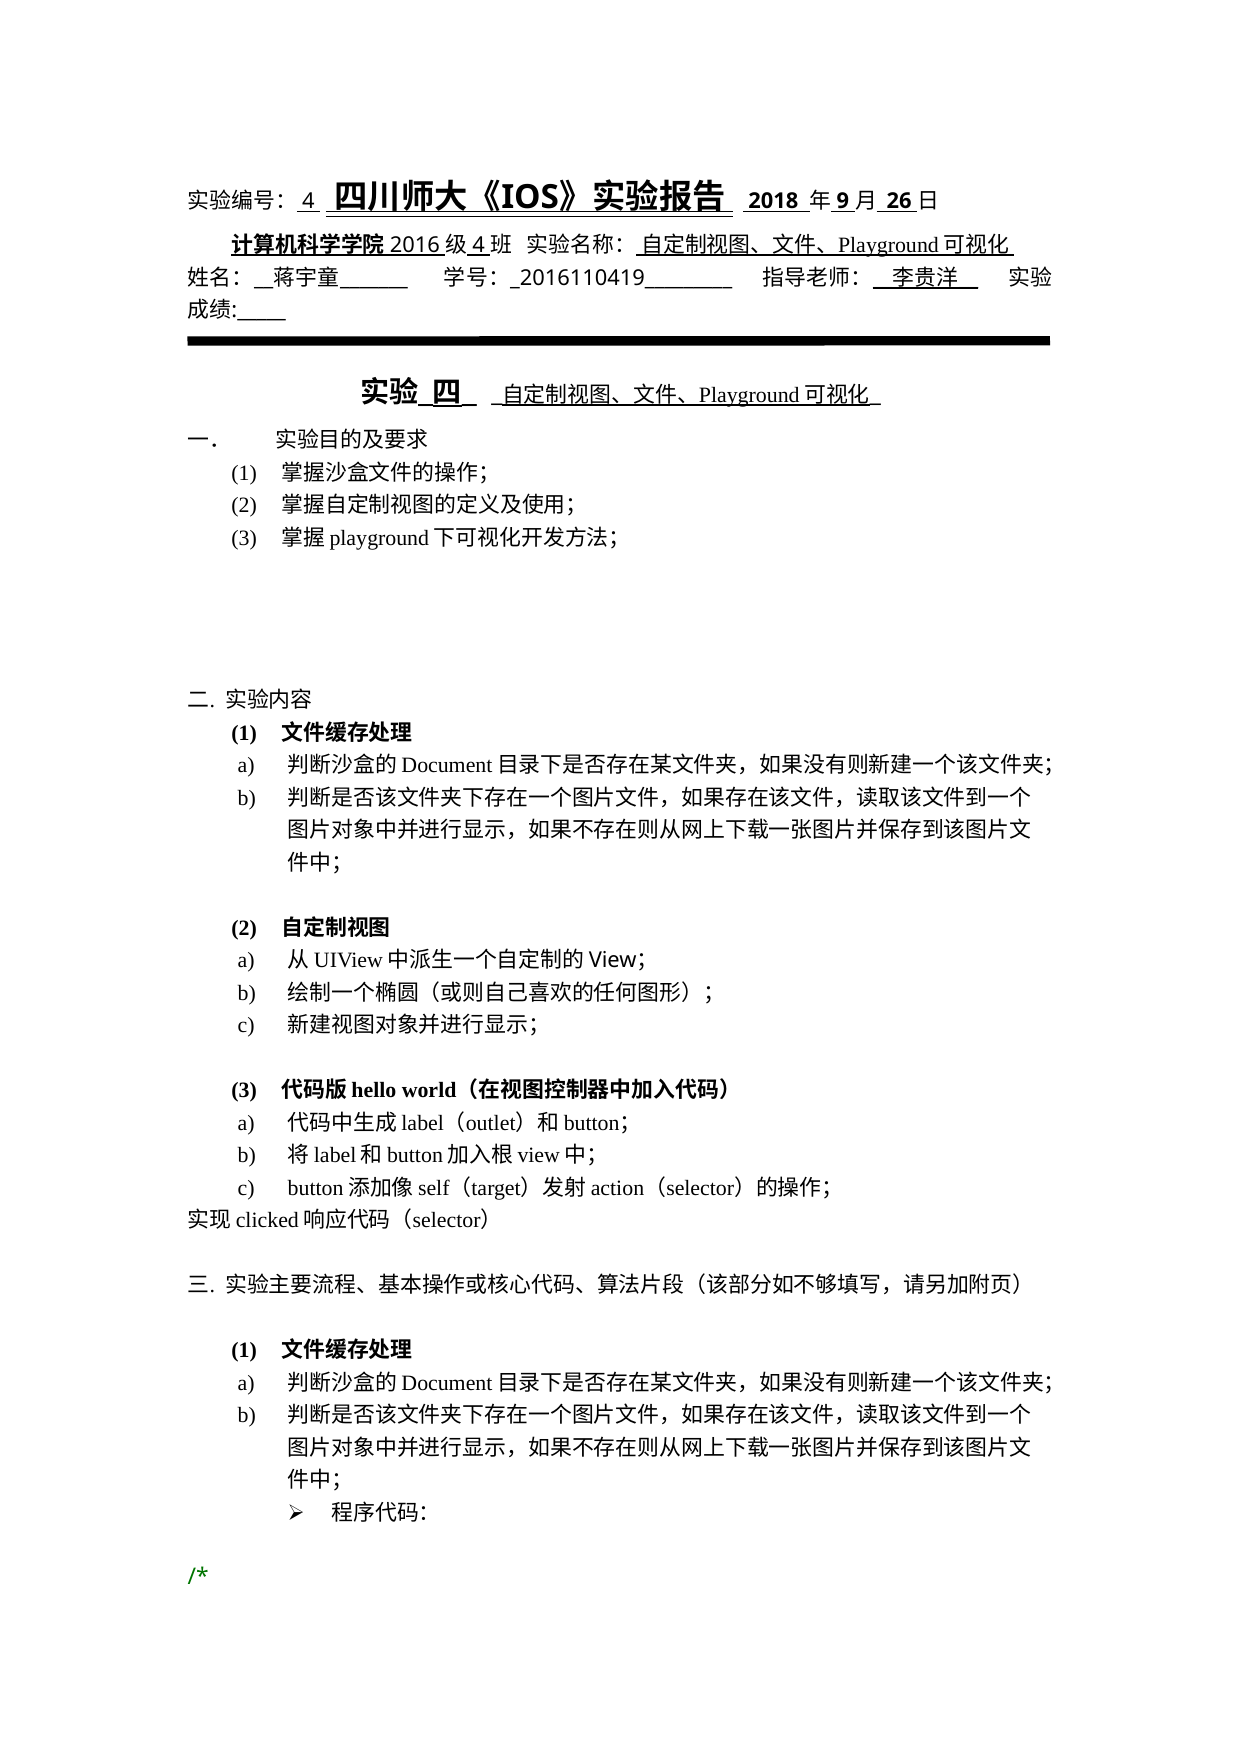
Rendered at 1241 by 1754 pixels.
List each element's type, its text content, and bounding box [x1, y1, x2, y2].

list 实验内容 [187, 682, 1053, 714]
text 实验编号： 4 四川师大《IOS》实验报告 2018 年 9 月 26 日 [187, 162, 1053, 227]
list 掌握playground下可视化开发方法； [231, 519, 1053, 552]
list button添加像self（target）发射action（selector）的操作； [237, 1169, 1053, 1202]
list 文件缓存处理 [231, 1332, 1053, 1364]
text 实验_四_ _自定制视图、文件、Playground可视化_ [187, 357, 1053, 422]
list 实验主要流程、基本操作或核心代码、算法片段（该部分如不够填写，请另加附页） [187, 1267, 1053, 1299]
list 自定制视图 [231, 909, 1053, 942]
list 文件缓存处理 [231, 714, 1053, 747]
list 将label和button加入根view中； [237, 1137, 1053, 1169]
list 从UIView中派生一个自定制的View； [237, 942, 1053, 974]
list 掌握自定制视图的定义及使用； [231, 487, 1053, 519]
subtitle 计算机科学学院 2016 级 4 班 实验名称： 自定制视图、文件、Playground可视化 [187, 227, 1053, 259]
list 绘制一个椭圆（或则自己喜欢的任何图形）； [237, 974, 1053, 1007]
list 掌握沙盒文件的操作； [231, 454, 1053, 487]
text /* [187, 1559, 1053, 1592]
list 新建视图对象并进行显示； [237, 1007, 1053, 1039]
list 判断沙盒的Document目录下是否存在某文件夹，如果没有则新建一个该文件夹； [237, 747, 1053, 779]
text 姓名：__蒋宇童_______ 学号：_2016110419_________ 指导老师：__李贵洋__ 实验成绩:_____ [187, 259, 1053, 324]
list 实验目的及要求 [187, 422, 1053, 454]
list 代码版hello world（在视图控制器中加入代码） [231, 1072, 1053, 1104]
list 判断是否该文件夹下存在一个图片文件，如果存在该文件，读取该文件到一个图片对象中并进行显示，如果不存在则从网上下载一张图片并保存到该图片文件中； [237, 1397, 1053, 1494]
list 判断沙盒的Document目录下是否存在某文件夹，如果没有则新建一个该文件夹； [237, 1364, 1053, 1397]
list 代码中生成label（outlet）和button； [237, 1104, 1053, 1137]
text 实现clicked响应代码（selector） [187, 1202, 1053, 1234]
list 程序代码： [287, 1494, 1053, 1527]
list 判断是否该文件夹下存在一个图片文件，如果存在该文件，读取该文件到一个图片对象中并进行显示，如果不存在则从网上下载一张图片并保存到该图片文件中； [237, 779, 1053, 877]
